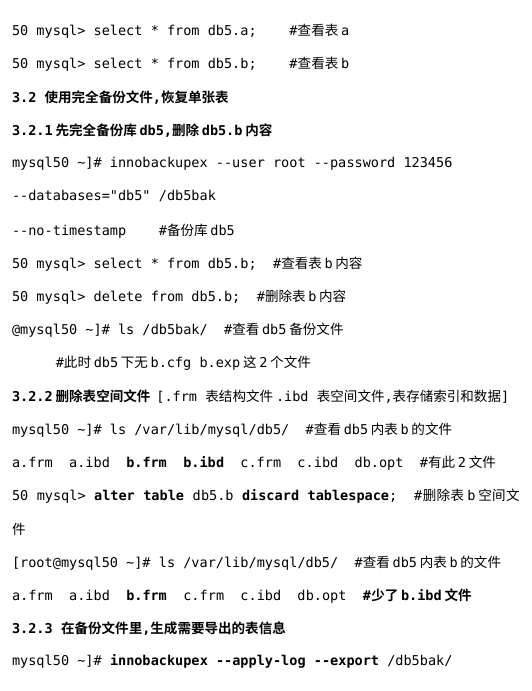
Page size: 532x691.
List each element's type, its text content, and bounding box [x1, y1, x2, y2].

text 50 mysql> delete from db5.b; #删除表b内容 [12, 279, 520, 312]
text mysql50 ~]# ls /var/lib/mysql/db5/ #查看db5内表b的文件 [12, 412, 520, 445]
text @mysql50 ~]# ls /db5bak/ #查看db5备份文件 [12, 312, 520, 345]
text 3.2.3 在备份文件里,生成需要导出的表信息 [12, 611, 520, 644]
text [root@mysql50 ~]# ls /var/lib/mysql/db5/ #查看db5内表b的文件 [12, 545, 520, 578]
text 50 mysql> select * from db5.b; #查看表b内容 [12, 246, 520, 279]
text 50 mysql> select * from db5.b; #查看表b [12, 46, 520, 79]
text a.frm a.ibd b.frm c.frm c.ibd db.opt #少了b.ibd文件 [12, 578, 520, 611]
text 3.2 使用完全备份文件,恢复单张表 [12, 79, 520, 113]
text --no-timestamp #备份库db5 [12, 212, 520, 246]
text 50 mysql> select * from db5.a; #查看表a [12, 13, 520, 46]
text --databases="db5" /db5bak [12, 179, 520, 212]
text a.frm a.ibd b.frm b.ibd c.frm c.ibd db.opt #有此2文件 [12, 445, 520, 478]
text #此时db5下无b.cfg b.exp这2个文件 [12, 345, 520, 379]
text mysql50 ~]# innobackupex --user root --password 123456 [12, 146, 520, 179]
text 50 mysql> alter table db5.b discard tablespace; #删除表b空间文件 [12, 478, 520, 545]
text mysql50 ~]# innobackupex --apply-log --export /db5bak/ [12, 644, 520, 678]
text 3.2.1先完全备份库db5,删除db5.b内容 [12, 113, 520, 146]
text 3.2.2删除表空间文件 [.frm 表结构文件 .ibd 表空间文件,表存储索引和数据] [12, 379, 520, 412]
